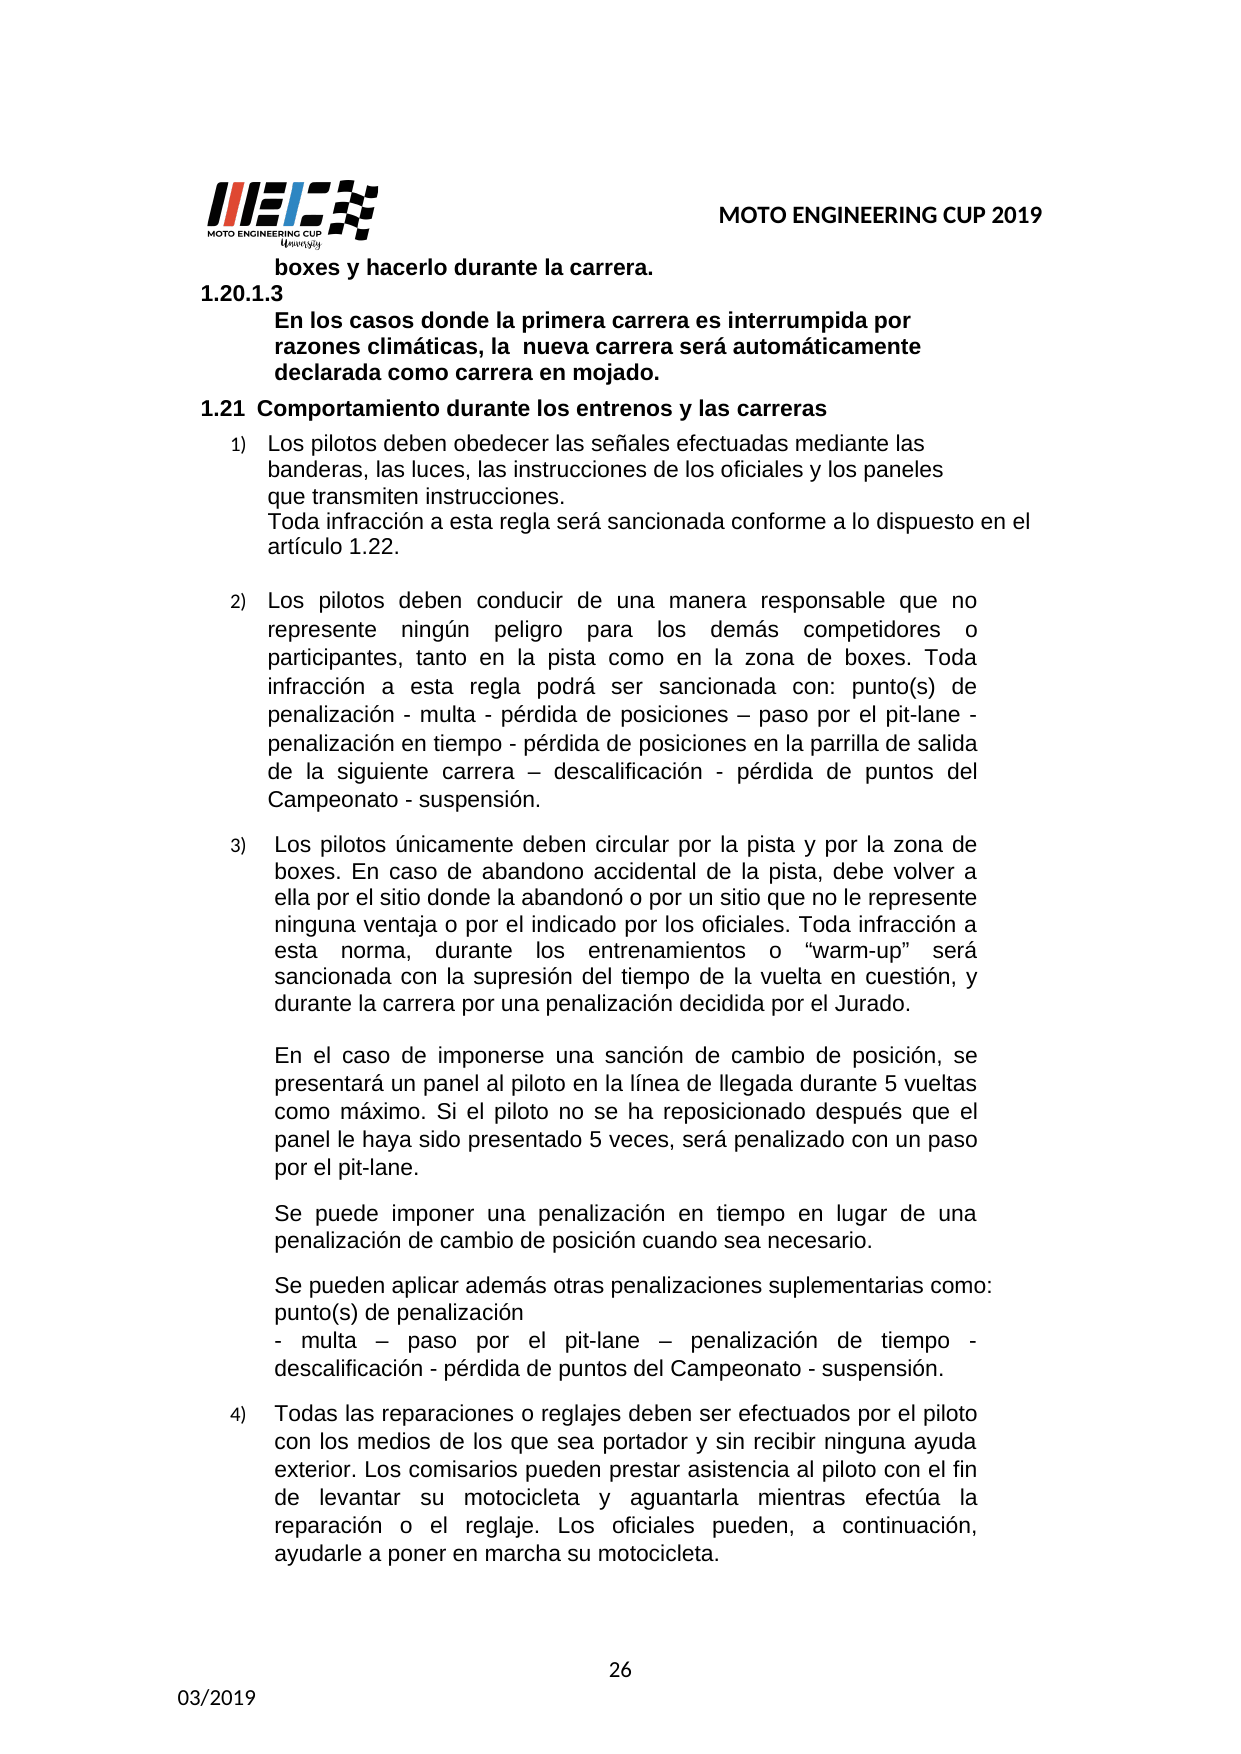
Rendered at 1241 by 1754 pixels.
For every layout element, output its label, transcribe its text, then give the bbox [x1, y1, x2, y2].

text Se pueden aplicar además otras penalizaciones suplementarias como: punto(s) de penalización [274, 1272, 1063, 1325]
text Se puede imponer una penalización en tiempo en lugar de una penalización de cambio de posición cuando sea necesario. [274, 1199, 977, 1254]
list Los pilotos deben conducir de una manera responsable que no represente ningún peligro para los demás competidores o participantes, tanto en la pista como en la zona de boxes. Toda infracción a esta regla podrá ser sancionada con: punto(s) de penalización - multa - pérdida de posiciones – paso por el pit-lane - penalización en tiempo - pérdida de posiciones en la parrilla de salida de la siguiente carrera – descalificación - pérdida de puntos del Campeonato - suspensión. [230, 587, 978, 813]
list Los pilotos únicamente deben circular por la pista y por la zona de boxes. En caso de abandono accidental de la pista, debe volver a ella por el sitio donde la abandonó o por un sitio que no le represente ninguna ventaja o por el indicado por los oficiales. Toda infracción a esta norma, durante los entrenamientos o “warm-up” será sancionada con la supresión del tiempo de la vuelta en cuestión, y durante la carrera por una penalización decidida por el Jurado. [230, 831, 978, 1016]
list Comportamiento durante los entrenos y las carreras [200, 395, 1063, 421]
text 1.20.1.3 [200, 280, 1063, 307]
list Todas las reparaciones o reglajes deben ser efectuados por el piloto con los medios de los que sea portador y sin recibir ninguna ayuda exterior. Los comisarios pueden prestar asistencia al piloto con el fin de levantar su motocicleta y aguantarla mientras efectúa la reparación o el reglaje. Los oficiales pueden, a continuación, ayudarle a poner en marcha su motocicleta. [230, 1400, 978, 1566]
text - multa – paso por el pit-lane – penalización de tiempo - descalificación - pérdida de puntos del Campeonato - suspensión. [274, 1327, 977, 1381]
list Los pilotos deben obedecer las señales efectuadas mediante las banderas, las luces, las instrucciones de los oficiales y los paneles que transmiten instrucciones. [230, 429, 978, 509]
text En los casos donde la primera carrera es interrumpida por razones climáticas, la nueva carrera será automáticamente declarada como carrera en mojado. [274, 307, 977, 386]
text Toda infracción a esta regla será sancionada conforme a lo dispuesto en el artículo 1.22. [267, 509, 1063, 559]
text En el caso de imponerse una sanción de cambio de posición, se presentará un panel al piloto en la línea de llegada durante 5 vueltas como máximo. Si el piloto no se ha reposicionado después que el panel le haya sido presentado 5 veces, será penalizado con un paso por el pit-lane. [274, 1042, 978, 1181]
picture [207, 180, 379, 254]
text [274, 242, 977, 280]
